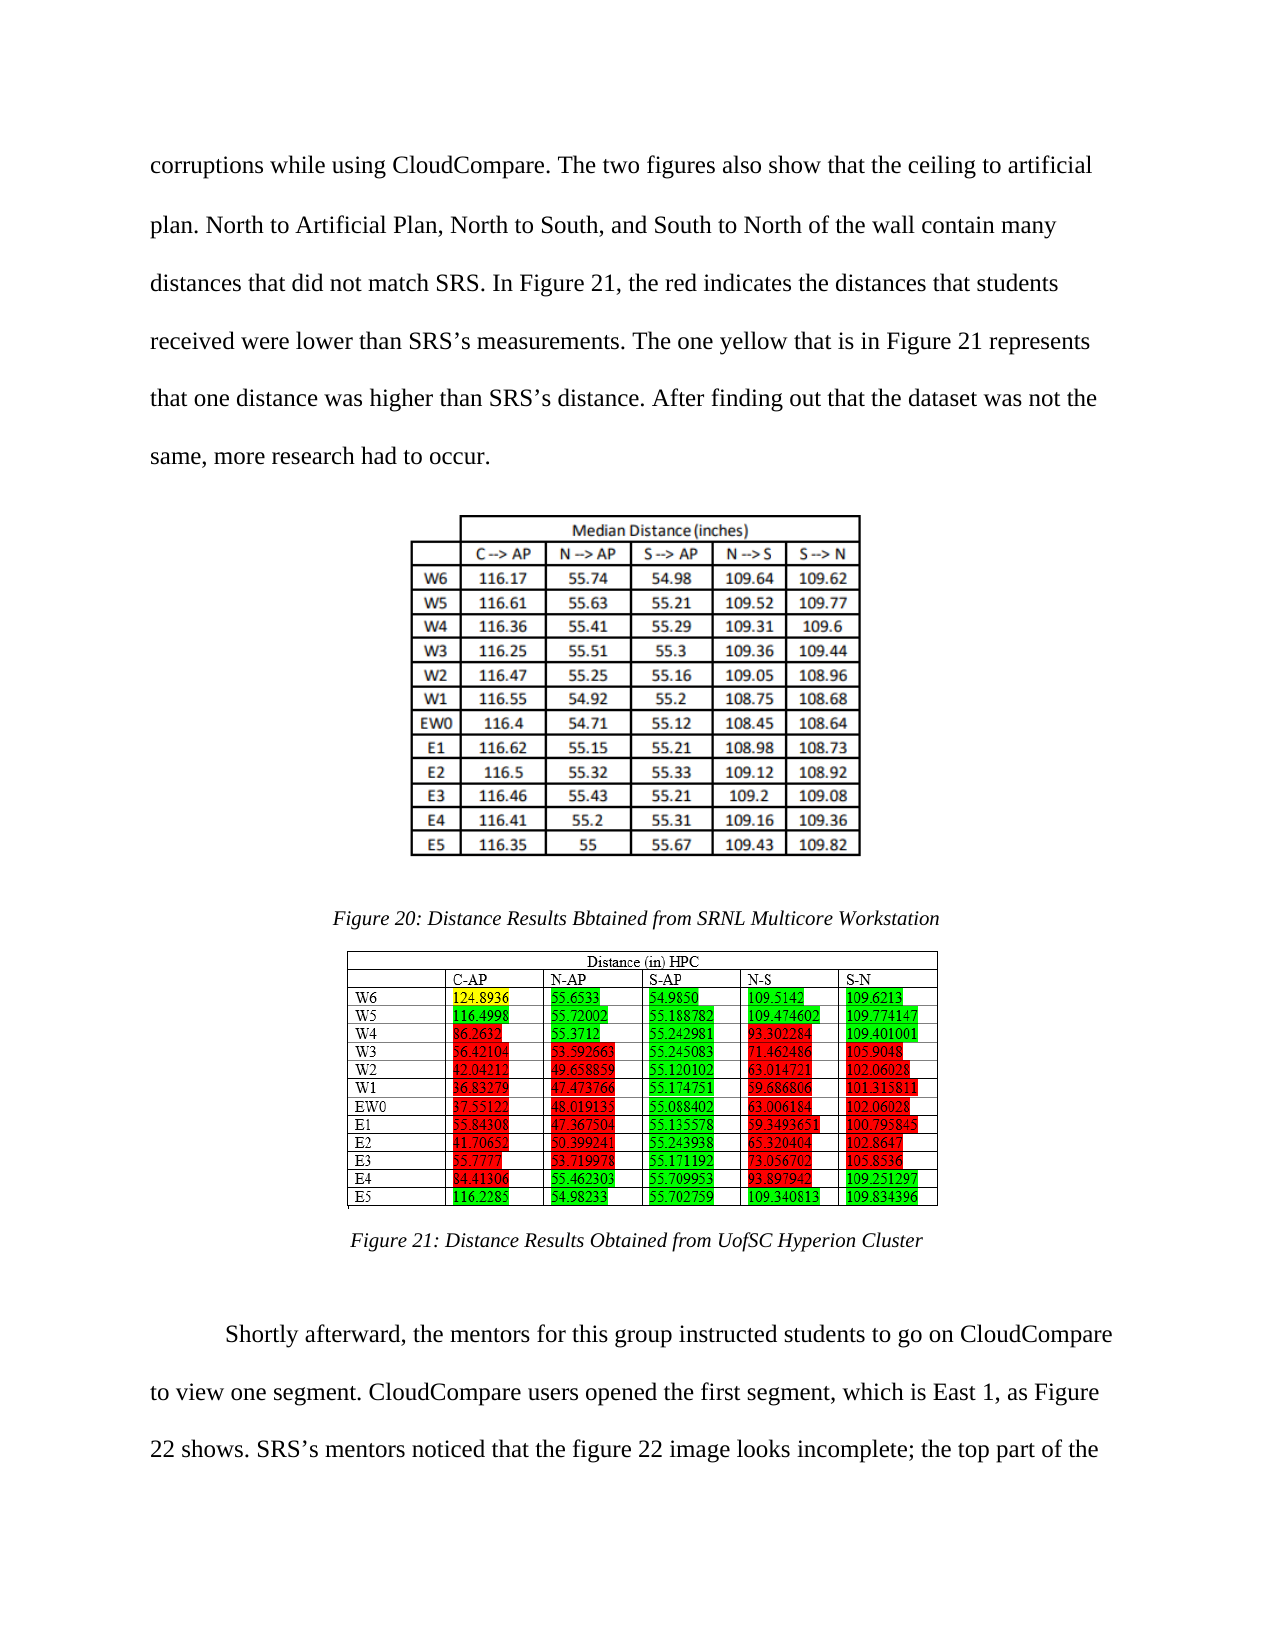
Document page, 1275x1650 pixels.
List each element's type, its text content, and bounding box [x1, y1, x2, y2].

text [150, 1319, 1125, 1463]
text Figure 21: Distance Results Obtained from UofSC Hyperion Cluster [150, 1227, 1125, 1298]
text Figure 20: Distance Results Bbtained from SRNL Multicore Workstation [150, 906, 1125, 930]
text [150, 150, 1125, 470]
picture [406, 515, 869, 862]
picture [333, 950, 942, 1209]
